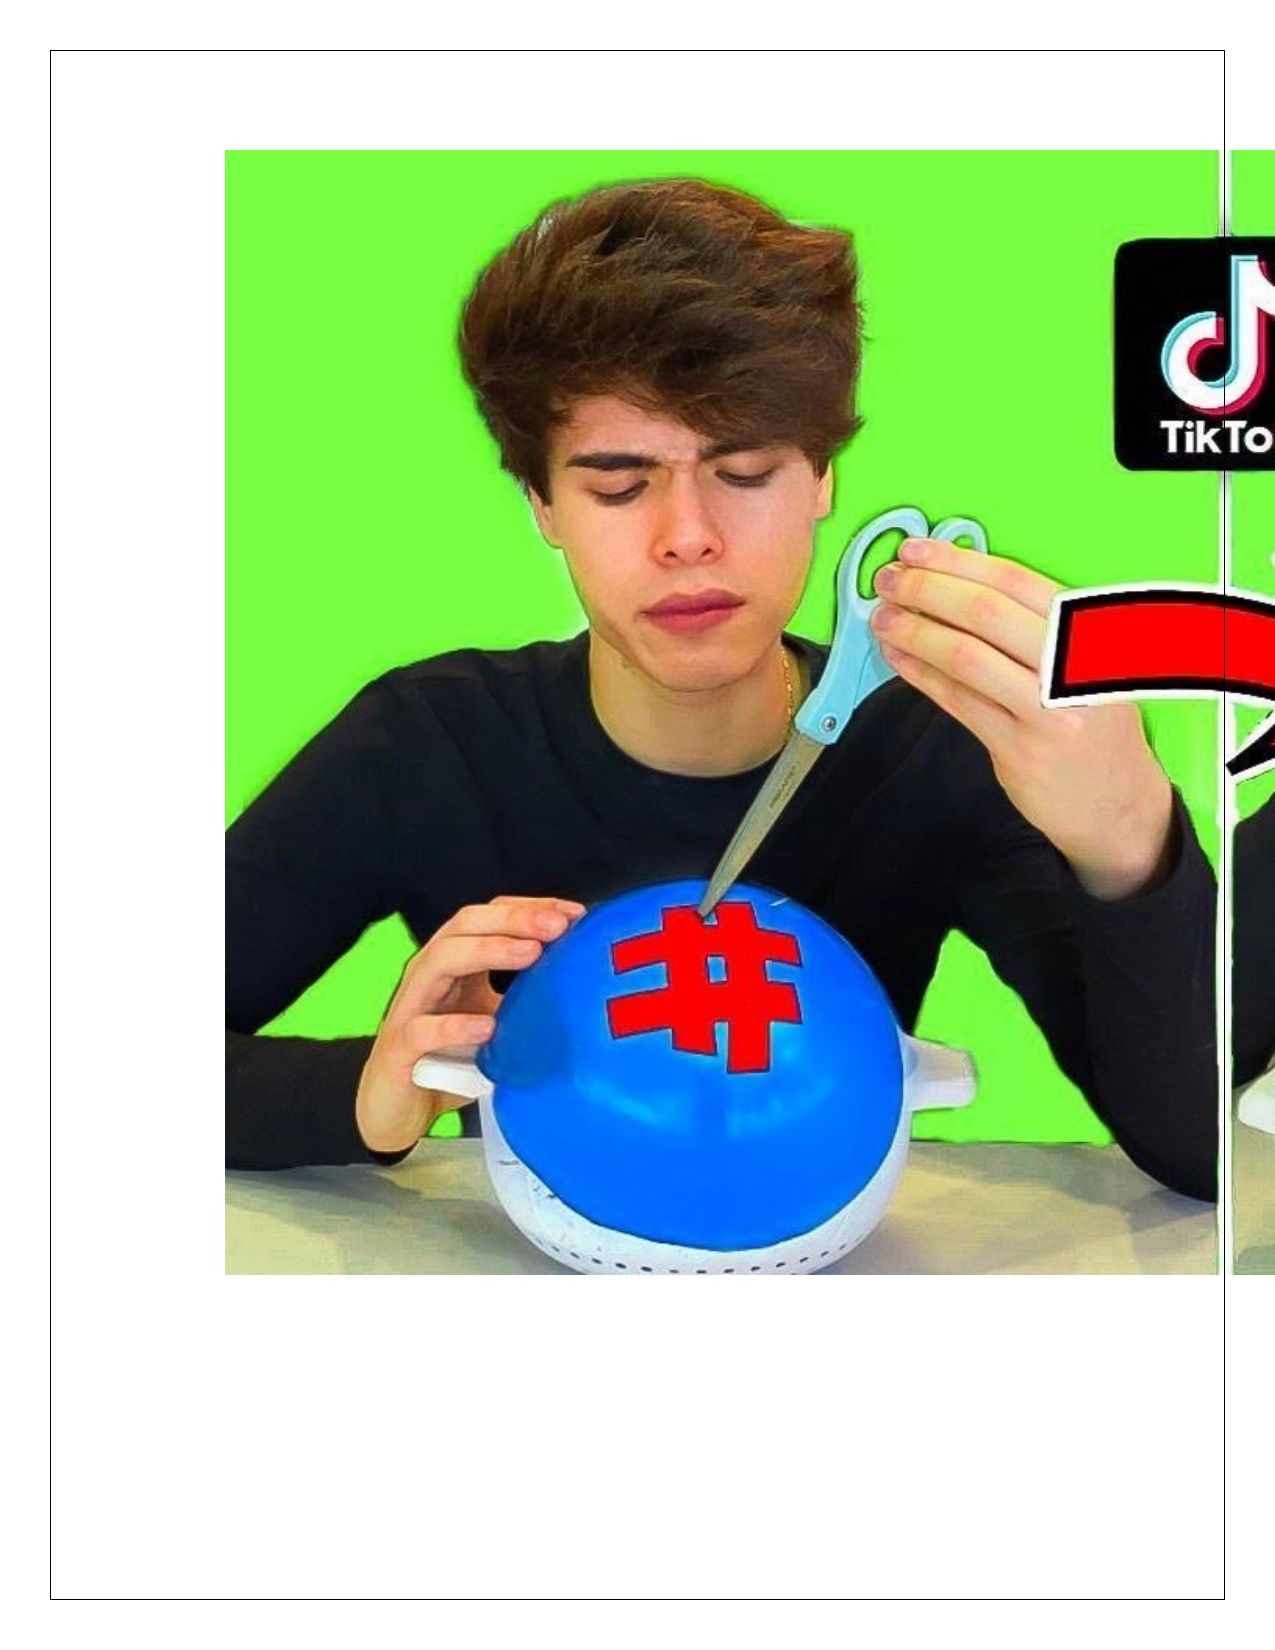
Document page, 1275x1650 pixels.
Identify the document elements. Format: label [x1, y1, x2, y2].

picture [1225, 150, 1275, 1275]
picture [225, 150, 1224, 1275]
